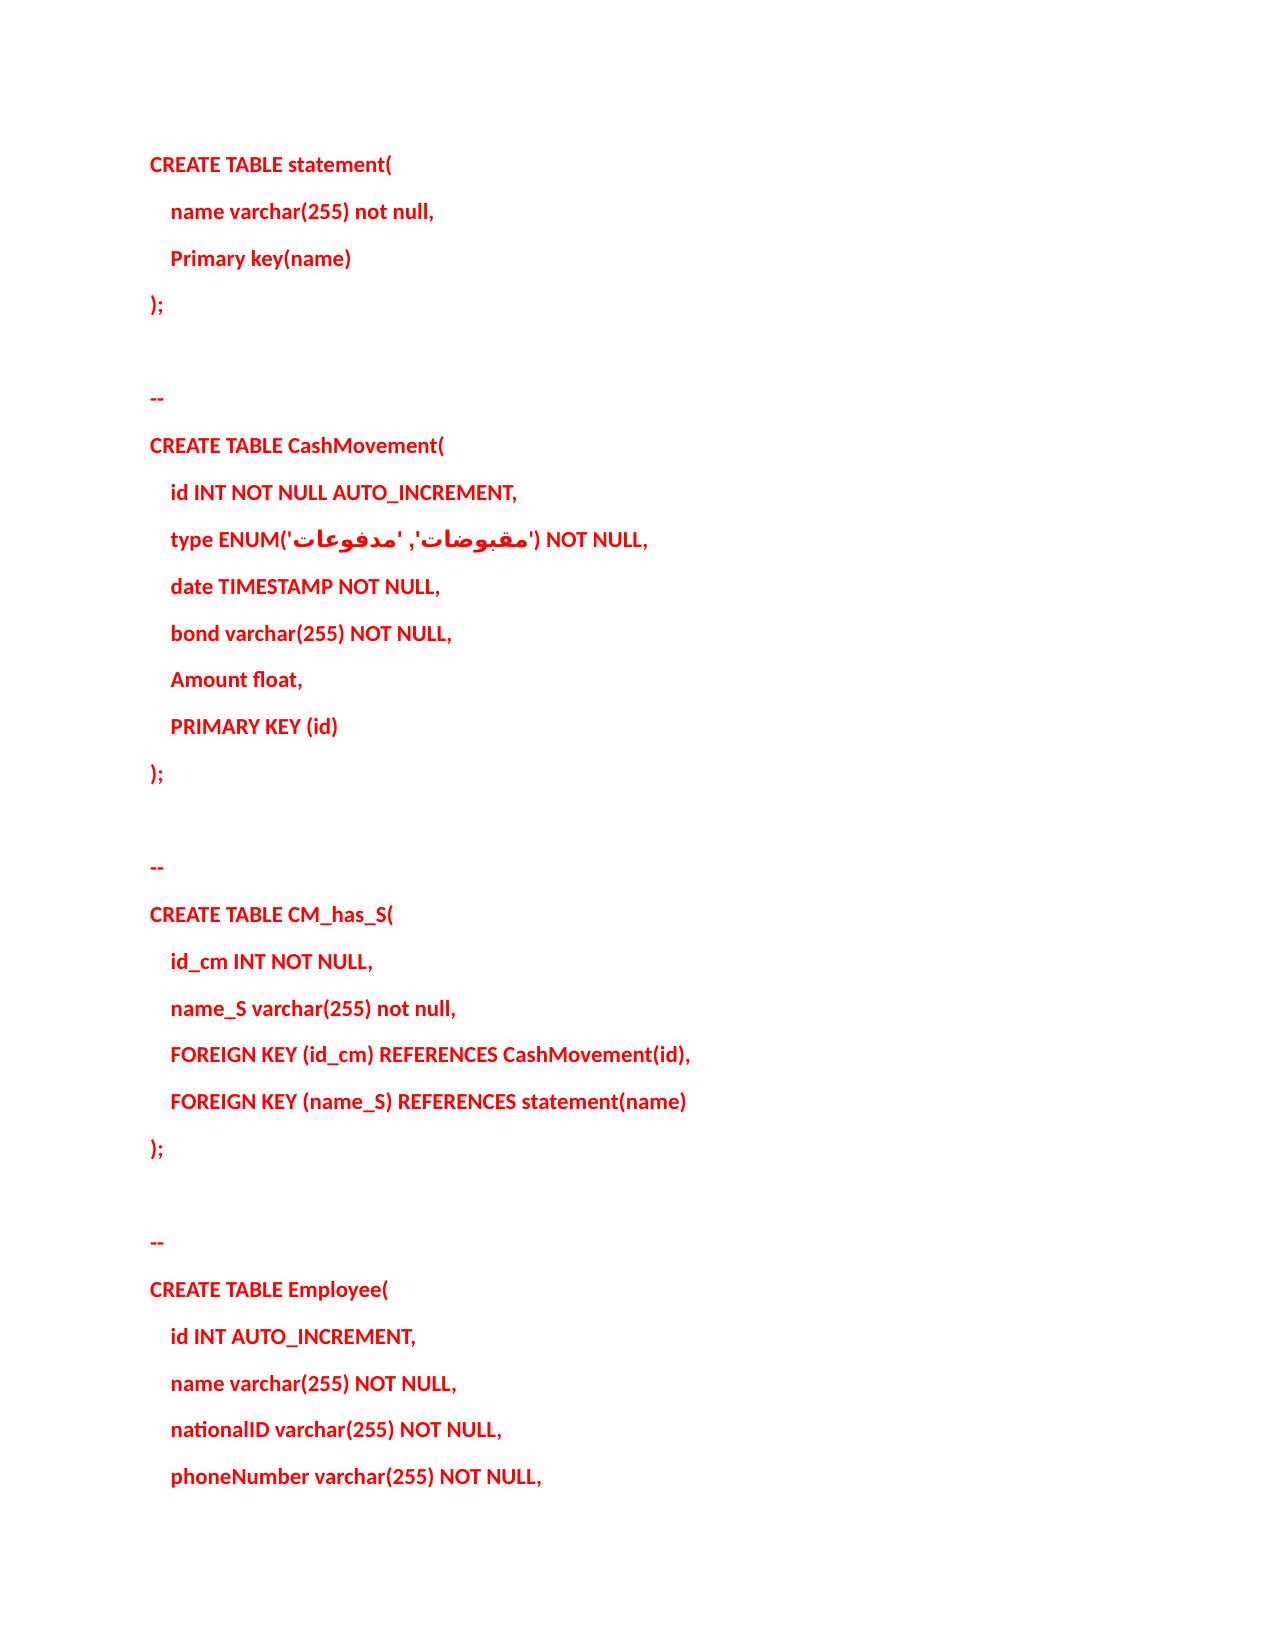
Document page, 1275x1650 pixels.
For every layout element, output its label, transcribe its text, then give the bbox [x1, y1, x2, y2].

text -- [150, 384, 1125, 412]
text ); [150, 1134, 1125, 1162]
text -- [150, 1228, 1125, 1256]
text CREATE TABLE CM_has_S( [150, 900, 1125, 928]
text type ENUM('مقبوضات', 'مدفوعات') NOT NULL, [150, 525, 1125, 553]
text ); [150, 759, 1125, 787]
text CREATE TABLE CashMovement( [150, 431, 1125, 459]
text CREATE TABLE statement( [150, 150, 1125, 178]
text PRIMARY KEY (id) [150, 712, 1125, 741]
text ); [150, 291, 1125, 319]
text Amount float, [150, 666, 1125, 694]
text FOREIGN KEY (id_cm) REFERENCES CashMovement(id), [150, 1041, 1125, 1069]
text FOREIGN KEY (name_S) REFERENCES statement(name) [150, 1087, 1125, 1116]
text id_cm INT NOT NULL, [150, 947, 1125, 975]
text id INT NOT NULL AUTO_INCREMENT, [150, 478, 1125, 506]
text date TIMESTAMP NOT NULL, [150, 572, 1125, 600]
text bond varchar(255) NOT NULL, [150, 619, 1125, 647]
text phoneNumber varchar(255) NOT NULL, [150, 1462, 1125, 1491]
text Primary key(name) [150, 244, 1125, 272]
text id INT AUTO_INCREMENT, [150, 1322, 1125, 1350]
text CREATE TABLE Employee( [150, 1275, 1125, 1303]
text name varchar(255) not null, [150, 197, 1125, 225]
text nationalID varchar(255) NOT NULL, [150, 1416, 1125, 1444]
text name_S varchar(255) not null, [150, 994, 1125, 1022]
text -- [150, 853, 1125, 881]
text name varchar(255) NOT NULL, [150, 1369, 1125, 1397]
